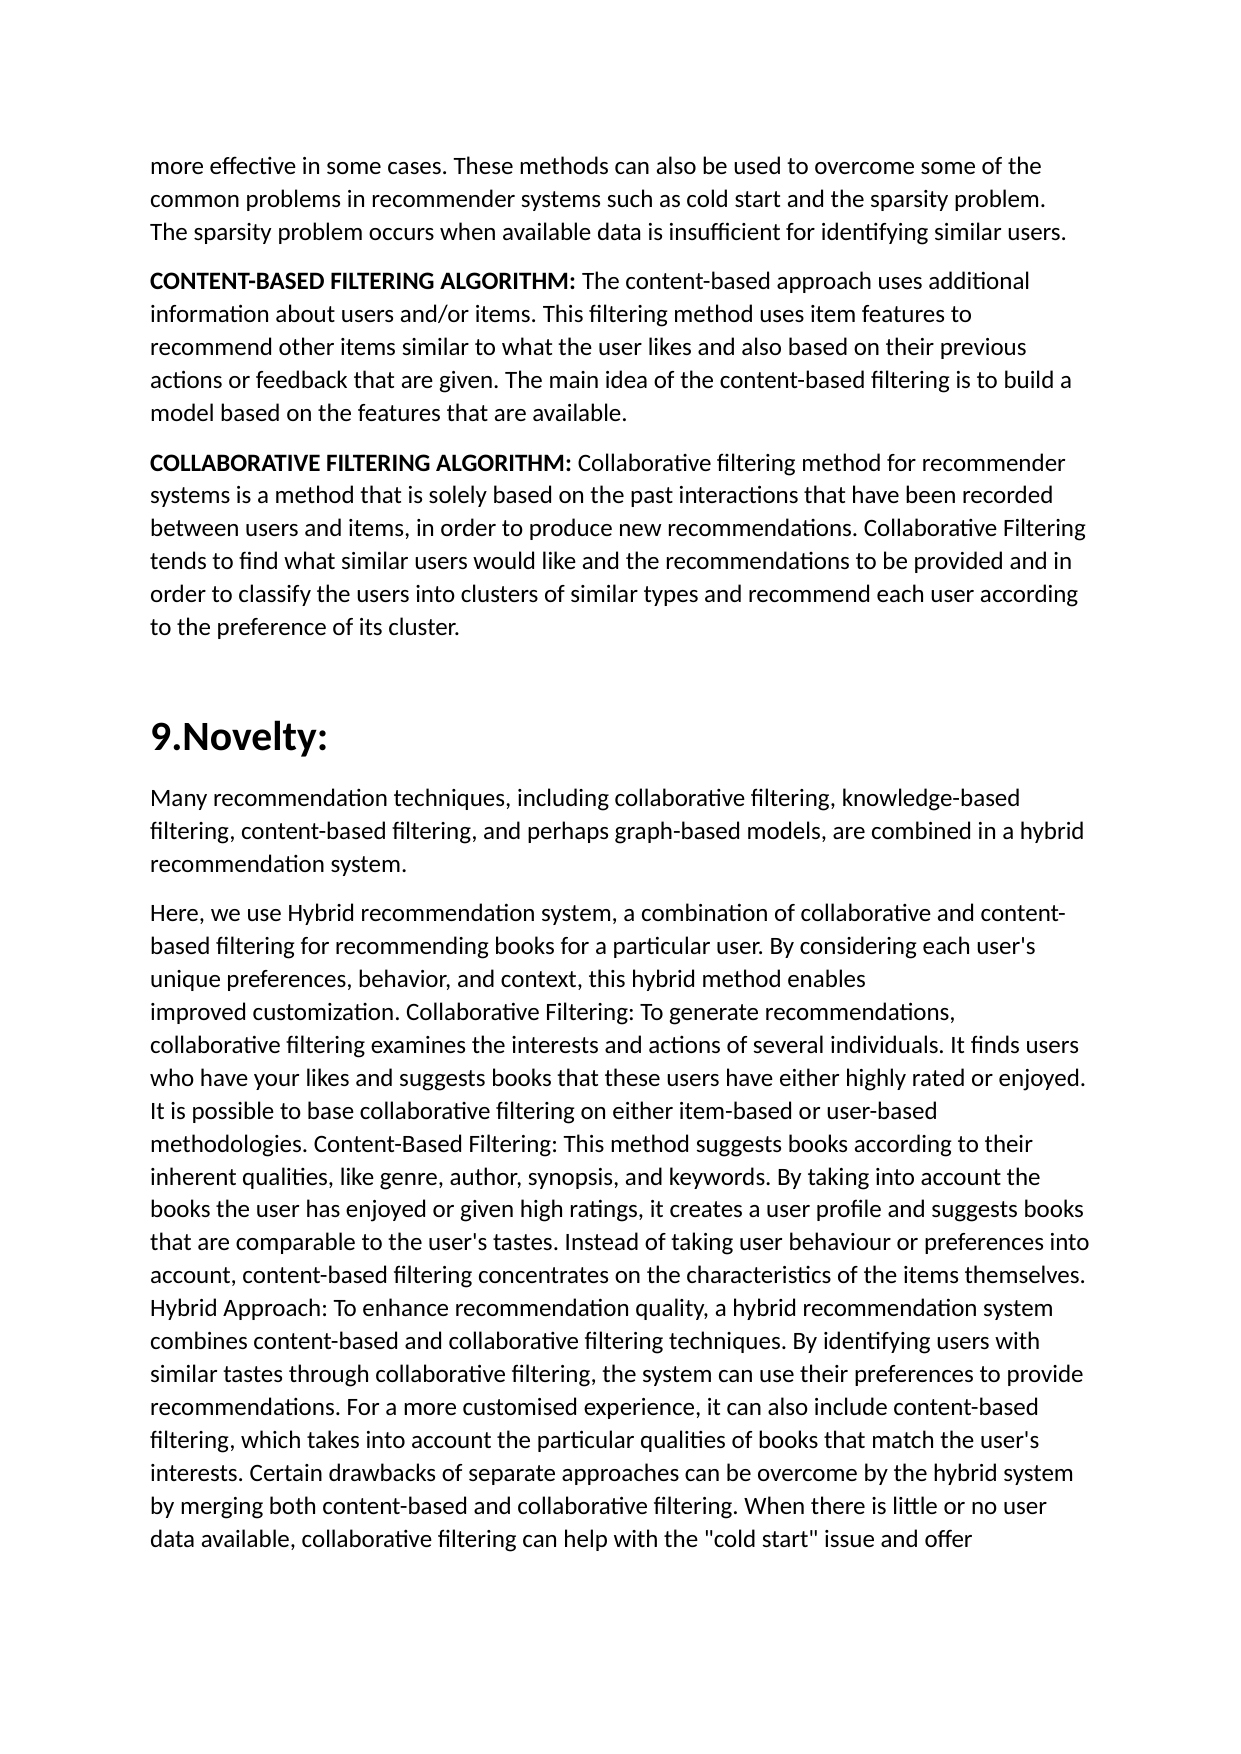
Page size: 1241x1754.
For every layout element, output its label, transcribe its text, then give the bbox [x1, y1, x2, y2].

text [150, 897, 1090, 1553]
text COLLABORATIVE FILTERING ALGORITHM: Collaborative filtering method for recommender systems is a method that is solely based on the past interactions that have been recorded between users and items, in order to produce new recommendations. Collaborative Filtering tends to find what similar users would like and the recommendations to be provided and in order to classify the users into clusters of similar types and recommend each user according to the preference of its cluster. [150, 447, 1090, 642]
text Many recommendation techniques, including collaborative filtering, knowledge-based filtering, content-based filtering, and perhaps graph-based models, are combined in a hybrid recommendation system. [150, 782, 1090, 878]
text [150, 150, 1090, 246]
text CONTENT-BASED FILTERING ALGORITHM: The content-based approach uses additional information about users and/or items. This filtering method uses item features to recommend other items similar to what the user likes and also based on their previous actions or feedback that are given. The main idea of the content-based filtering is to build a model based on the features that are available. [150, 265, 1090, 428]
text 9.Novelty: [150, 710, 1090, 761]
